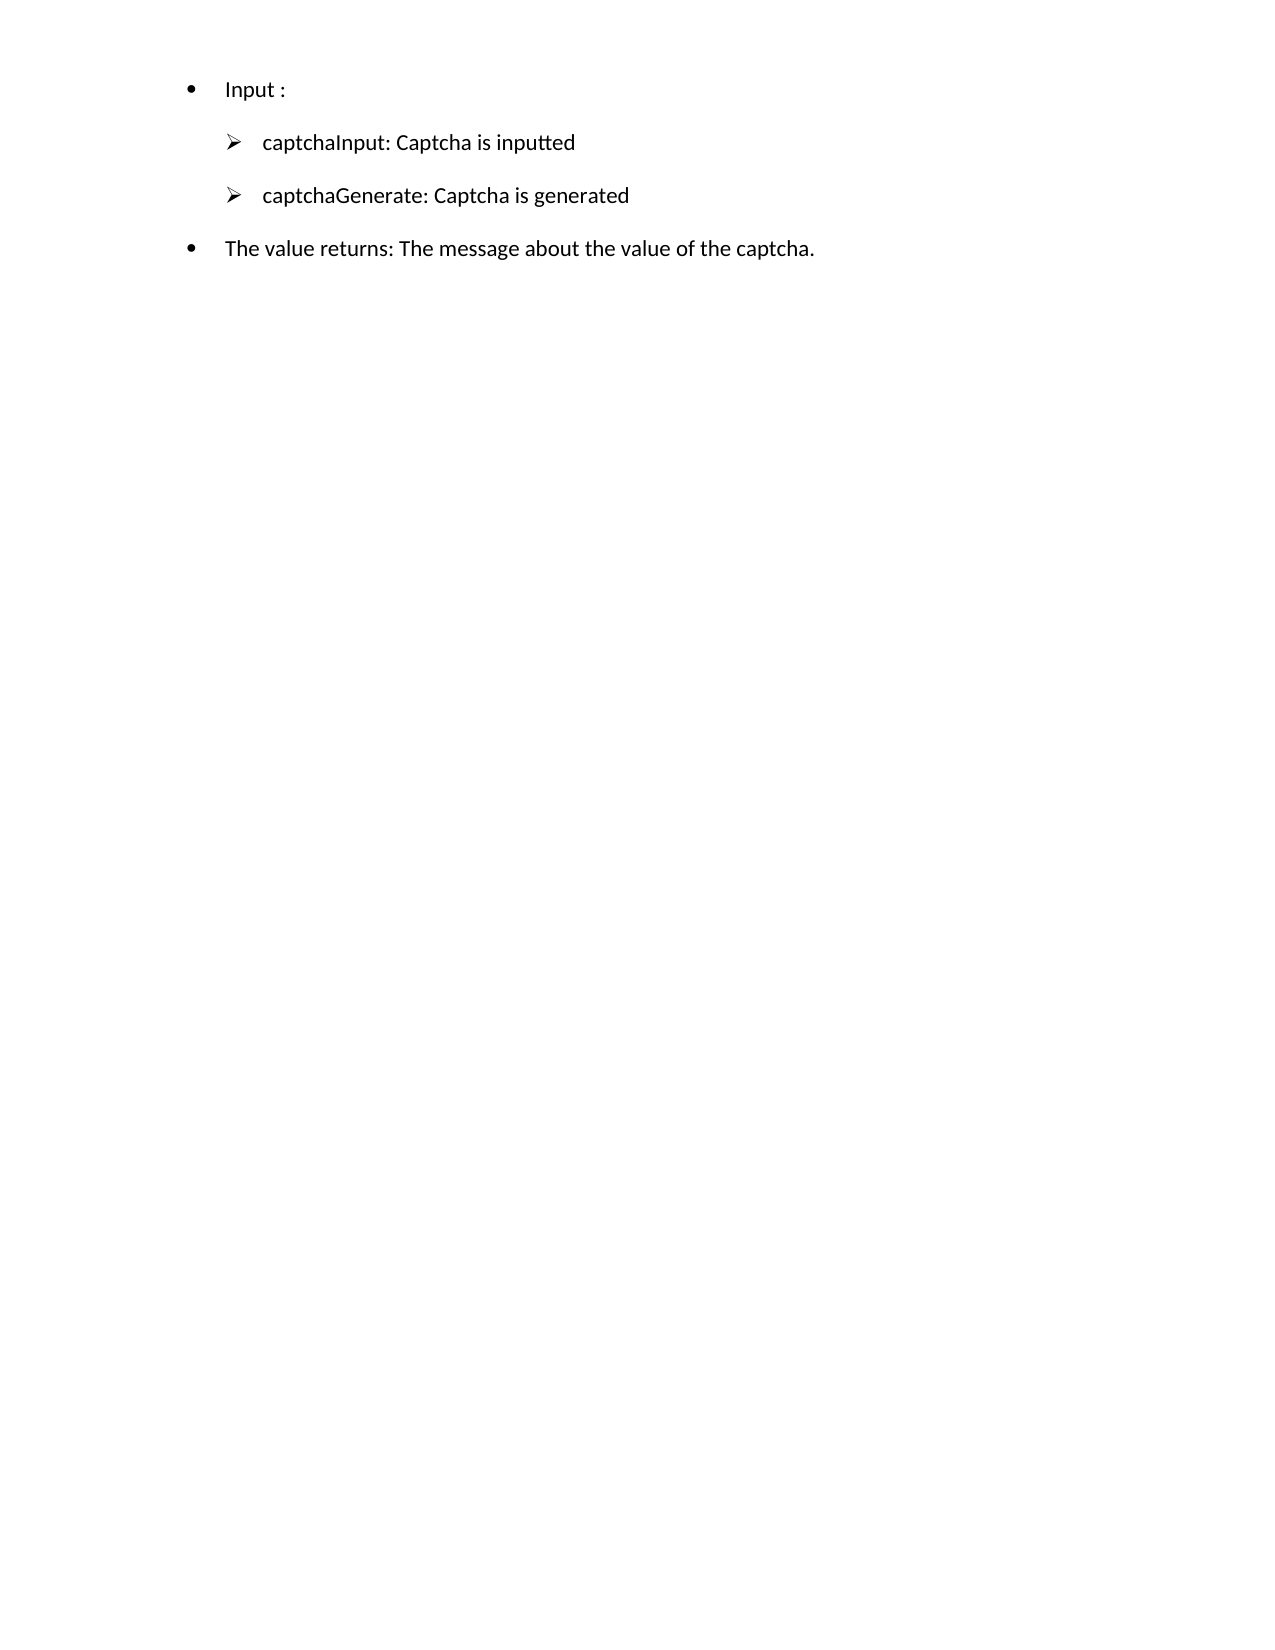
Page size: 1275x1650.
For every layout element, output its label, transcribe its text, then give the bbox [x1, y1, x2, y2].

list captchaGenerate: Captcha is generated [225, 181, 1200, 209]
list captchaInput: Captcha is inputted [225, 128, 1200, 156]
list The value returns: The message about the value of the captcha. [187, 234, 1200, 262]
list Input : [187, 75, 1200, 103]
